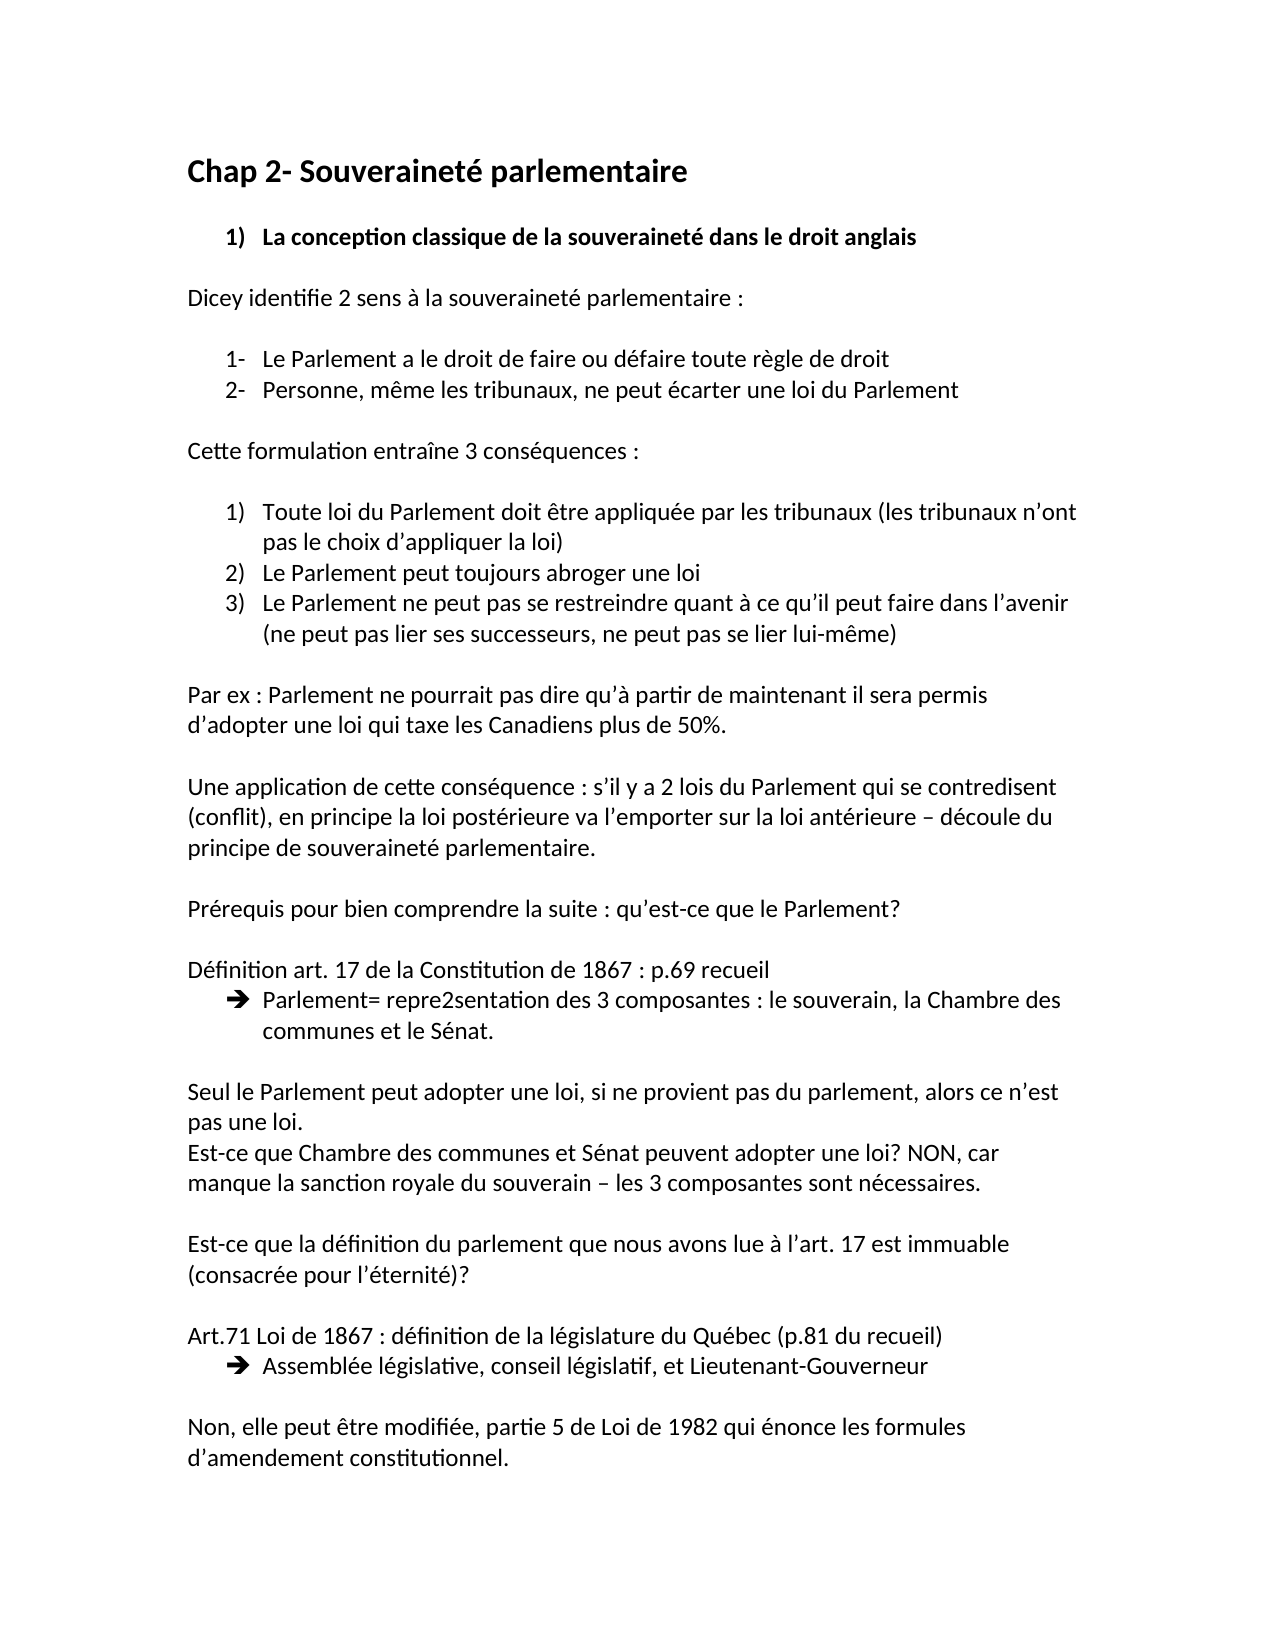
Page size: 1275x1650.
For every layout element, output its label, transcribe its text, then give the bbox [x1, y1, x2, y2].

text Une application de cette conséquence : s’il y a 2 lois du Parlement qui se contredisent (conflit), en principe la loi postérieure va l’emporter sur la loi antérieure – découle du principe de souveraineté parlementaire. [187, 771, 1087, 862]
list Toute loi du Parlement doit être appliquée par les tribunaux (les tribunaux n’ont pas le choix d’appliquer la loi) [225, 496, 1087, 557]
list La conception classique de la souveraineté dans le droit anglais [225, 221, 1087, 252]
text Seul le Parlement peut adopter une loi, si ne provient pas du parlement, alors ce n’est pas une loi. [187, 1076, 1087, 1137]
list Personne, même les tribunaux, ne peut écarter une loi du Parlement [225, 374, 1087, 404]
text Par ex : Parlement ne pourrait pas dire qu’à partir de maintenant il sera permis d’adopter une loi qui taxe les Canadiens plus de 50%. [187, 679, 1087, 740]
list Assemblée législative, conseil législatif, et Lieutenant-Gouverneur [225, 1351, 1087, 1381]
text Définition art. 17 de la Constitution de 1867 : p.69 recueil [187, 954, 1087, 984]
list Le Parlement a le droit de faire ou défaire toute règle de droit [225, 343, 1087, 374]
list Parlement= repre2sentation des 3 composantes : le souverain, la Chambre des communes et le Sénat. [225, 984, 1087, 1045]
text Prérequis pour bien comprendre la suite : qu’est-ce que le Parlement? [187, 893, 1087, 923]
text Est-ce que Chambre des communes et Sénat peuvent adopter une loi? NON, car manque la sanction royale du souverain – les 3 composantes sont nécessaires. [187, 1137, 1087, 1198]
text Dicey identifie 2 sens à la souveraineté parlementaire : [187, 282, 1087, 313]
text Art.71 Loi de 1867 : définition de la législature du Québec (p.81 du recueil) [187, 1320, 1087, 1351]
text Cette formulation entraîne 3 conséquences : [187, 435, 1087, 465]
text Non, elle peut être modifiée, partie 5 de Loi de 1982 qui énonce les formules d’amendement constitutionnel. [187, 1412, 1087, 1473]
list Le Parlement peut toujours abroger une loi [225, 557, 1087, 587]
text Est-ce que la définition du parlement que nous avons lue à l’art. 17 est immuable (consacrée pour l’éternité)? [187, 1228, 1087, 1289]
text Chap 2- Souveraineté parlementaire [187, 150, 1087, 191]
list Le Parlement ne peut pas se restreindre quant à ce qu’il peut faire dans l’avenir (ne peut pas lier ses successeurs, ne peut pas se lier lui-même) [225, 587, 1087, 648]
